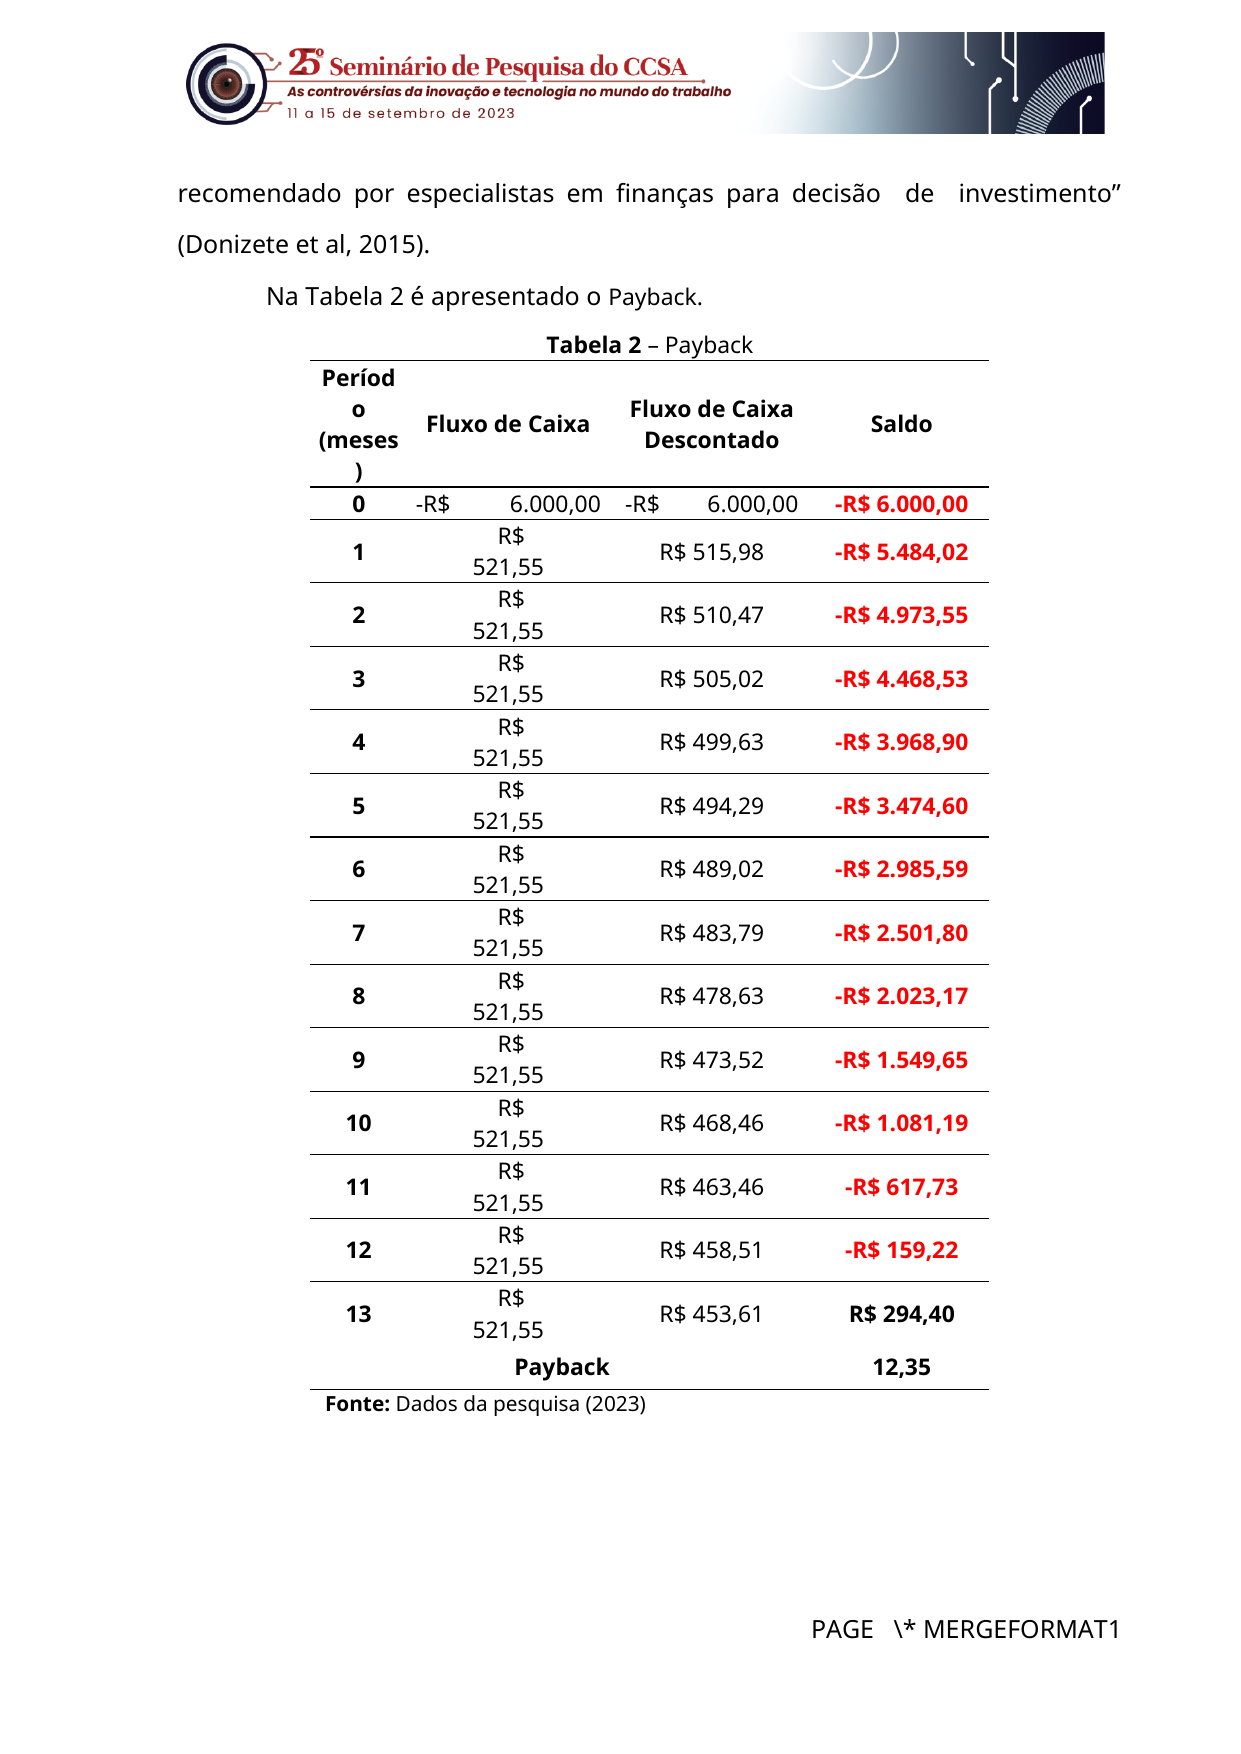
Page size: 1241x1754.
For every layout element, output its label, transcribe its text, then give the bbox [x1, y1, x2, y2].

table_cell R$ 521,55 [407, 1155, 609, 1218]
table_cell -R$ 3.968,90 [814, 710, 989, 773]
table_cell R$ 521,55 [407, 1219, 609, 1281]
picture [173, 32, 1105, 133]
table_cell 0 [310, 488, 407, 519]
table_cell -R$ 5.484,02 [814, 520, 989, 582]
table_cell -R$ 2.985,59 [814, 838, 989, 900]
table_header Período (meses) [310, 361, 407, 486]
table_cell R$ 515,98 [609, 520, 814, 582]
table_cell -R$ 6.000,00 [814, 488, 989, 519]
table_cell R$ 478,63 [609, 965, 814, 1027]
table_cell R$ 453,61 [609, 1282, 814, 1345]
table_cell R$ 521,55 [407, 838, 609, 900]
table_cell -R$ 3.474,60 [814, 774, 989, 836]
table_cell R$ 521,55 [407, 1282, 609, 1345]
table_cell 5 [310, 774, 407, 836]
table_cell 12,35 [814, 1345, 989, 1388]
table_cell -R$ 6.000,00 [609, 488, 814, 519]
table_header Saldo [814, 361, 989, 486]
table_cell -R$ 2.023,17 [814, 965, 989, 1027]
table_cell -R$ 1.081,19 [814, 1092, 989, 1154]
table_cell R$ 521,55 [407, 647, 609, 709]
table_cell R$ 505,02 [609, 647, 814, 709]
table_cell 6 [310, 838, 407, 900]
table_cell 13 [310, 1282, 407, 1345]
table_cell 11 [310, 1155, 407, 1218]
table_cell R$ 521,55 [407, 1092, 609, 1154]
table_cell -R$ 617,73 [814, 1155, 989, 1218]
table_cell -R$ 1.549,65 [814, 1028, 989, 1091]
table_cell 2 [310, 583, 407, 646]
table_cell 9 [310, 1028, 407, 1091]
table_cell R$ 463,46 [609, 1155, 814, 1218]
table_cell 3 [310, 647, 407, 709]
table_cell R$ 294,40 [814, 1282, 989, 1345]
table_cell 7 [310, 901, 407, 963]
table_cell R$ 489,02 [609, 838, 814, 900]
table_cell -R$ 6.000,00 [407, 488, 609, 519]
table_cell 10 [310, 1092, 407, 1154]
table_cell 4 [310, 710, 407, 773]
table_header Fluxo de Caixa Descontado [609, 361, 814, 486]
table_cell R$ 510,47 [609, 583, 814, 646]
table_cell R$ 521,55 [407, 710, 609, 773]
table_cell R$ 499,63 [609, 710, 814, 773]
table_cell -R$ 4.468,53 [814, 647, 989, 709]
table_cell R$ 468,46 [609, 1092, 814, 1154]
table_cell R$ 521,55 [407, 965, 609, 1027]
table_cell 8 [310, 965, 407, 1027]
table_cell R$ 521,55 [407, 901, 609, 963]
table_cell 1 [310, 520, 407, 582]
text Na Tabela 2 é apresentado o Payback. [177, 278, 1122, 312]
table_cell R$ 521,55 [407, 583, 609, 646]
table_cell 12 [310, 1219, 407, 1281]
text Fonte: Dados da pesquisa (2023) [177, 1389, 1122, 1418]
table_cell -R$ 4.973,55 [814, 583, 989, 646]
table_header Fluxo de Caixa [407, 361, 609, 486]
table_cell R$ 521,55 [407, 520, 609, 582]
table_cell R$ 483,79 [609, 901, 814, 963]
table_cell R$ 494,29 [609, 774, 814, 836]
table_cell R$ 458,51 [609, 1219, 814, 1281]
table_cell R$ 521,55 [407, 1028, 609, 1091]
table_cell -R$ 2.501,80 [814, 901, 989, 963]
table_cell R$ 521,55 [407, 774, 609, 836]
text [177, 176, 1122, 261]
table_cell Payback [310, 1345, 814, 1388]
table_cell -R$ 159,22 [814, 1219, 989, 1281]
table_cell R$ 473,52 [609, 1028, 814, 1091]
text Tabela 2 – Payback [177, 329, 1122, 360]
